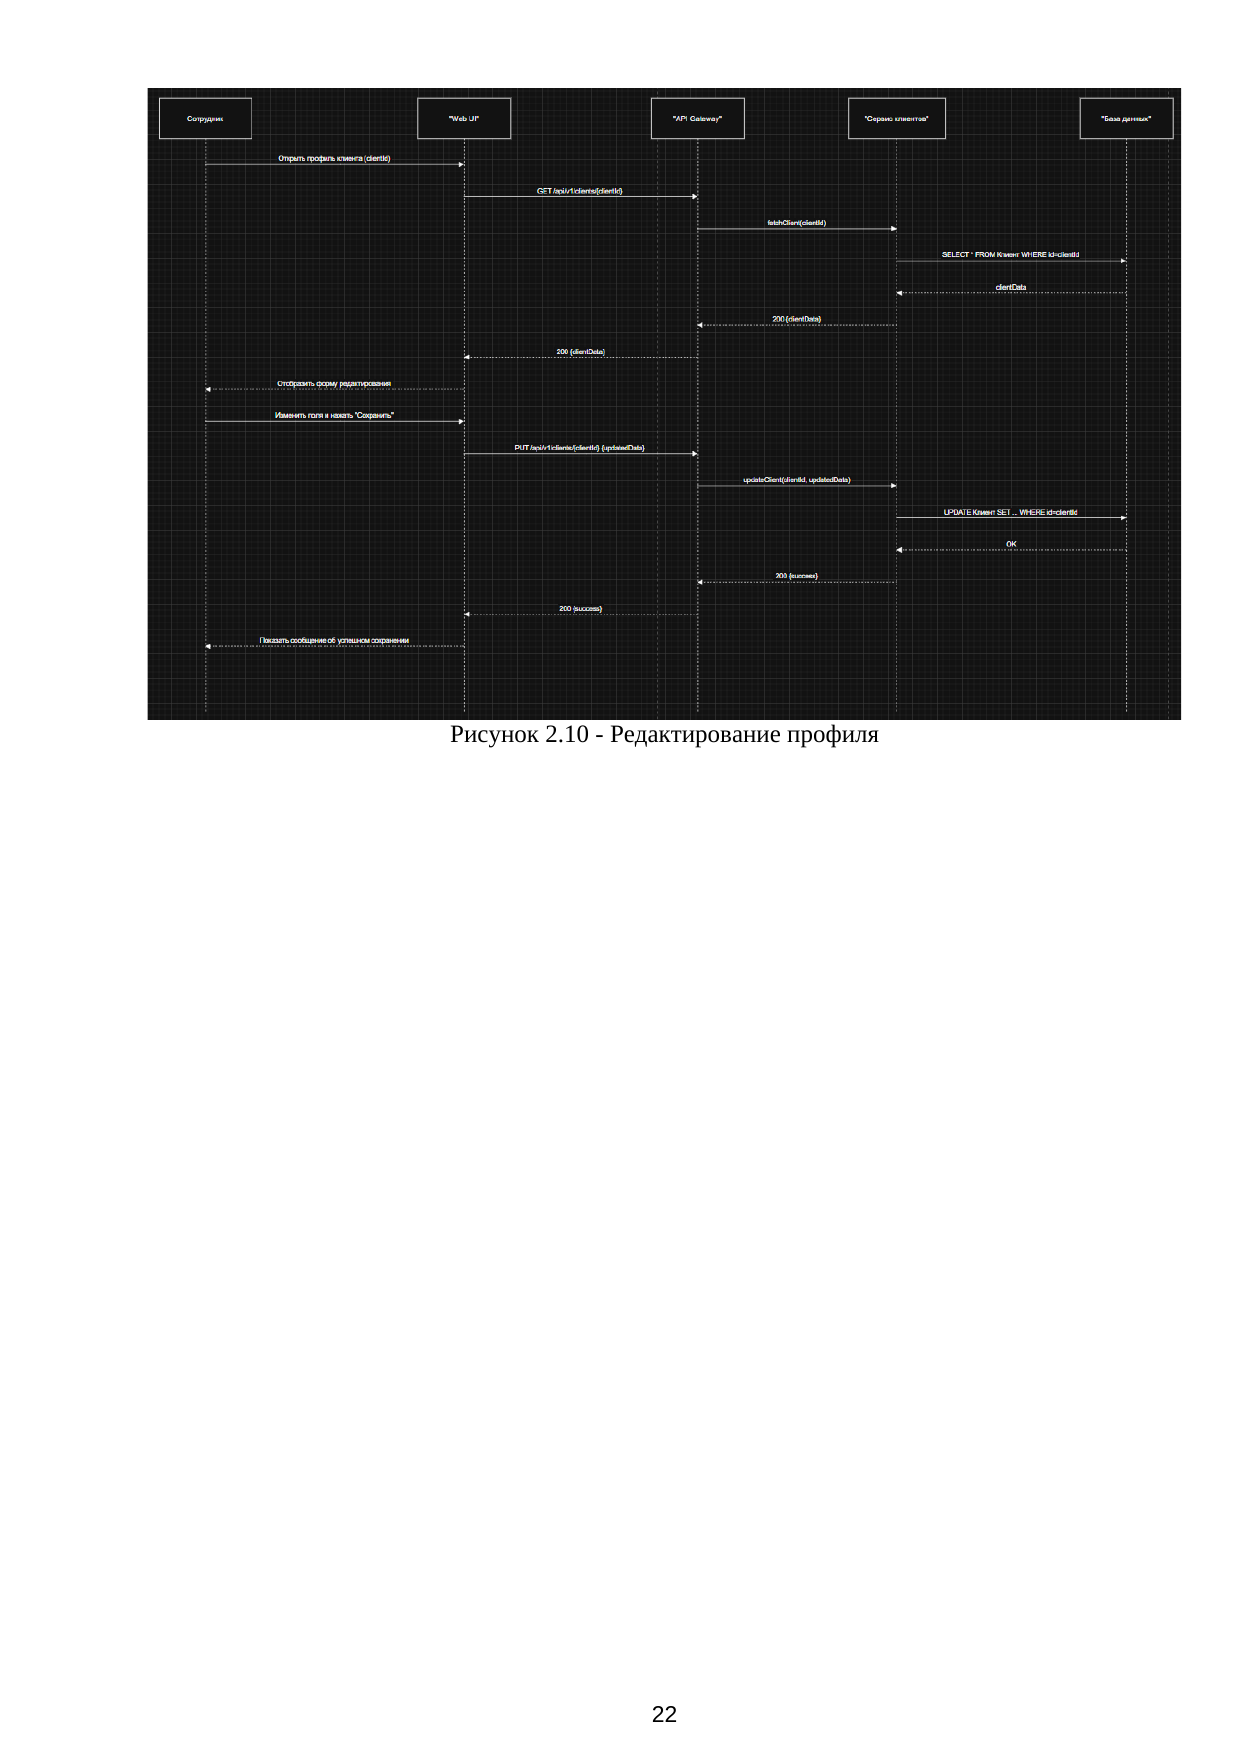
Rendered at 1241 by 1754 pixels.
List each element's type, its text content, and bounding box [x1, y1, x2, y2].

text Рисунок 2.10 - Редактирование профиля [148, 720, 1181, 748]
picture [147, 88, 1182, 720]
